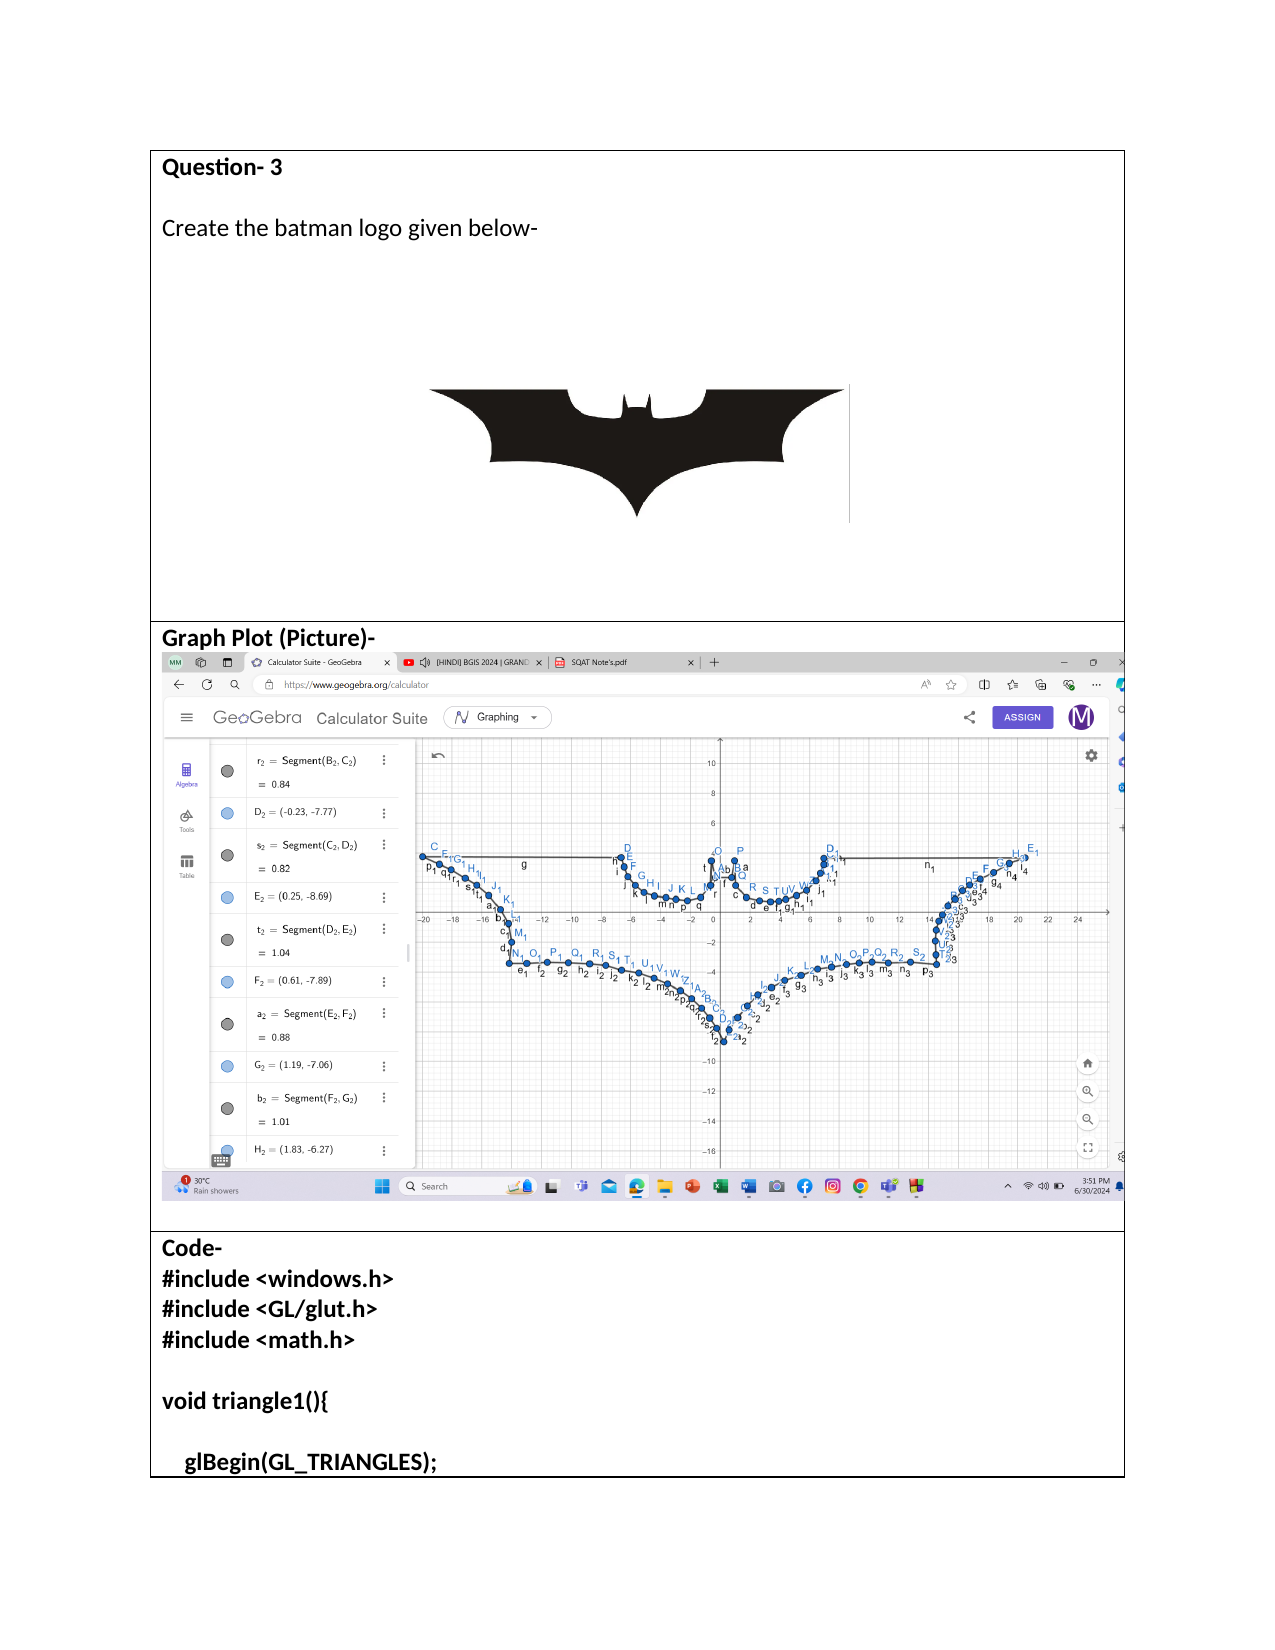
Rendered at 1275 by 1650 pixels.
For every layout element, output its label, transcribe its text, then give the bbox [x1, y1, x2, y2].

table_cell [151, 1232, 1124, 1476]
table_header Question- 3 Create the batman logo given below- [151, 151, 1124, 621]
table_cell Graph Plot (Picture)- [151, 622, 1124, 1231]
picture [161, 652, 1125, 1201]
picture [413, 334, 862, 530]
